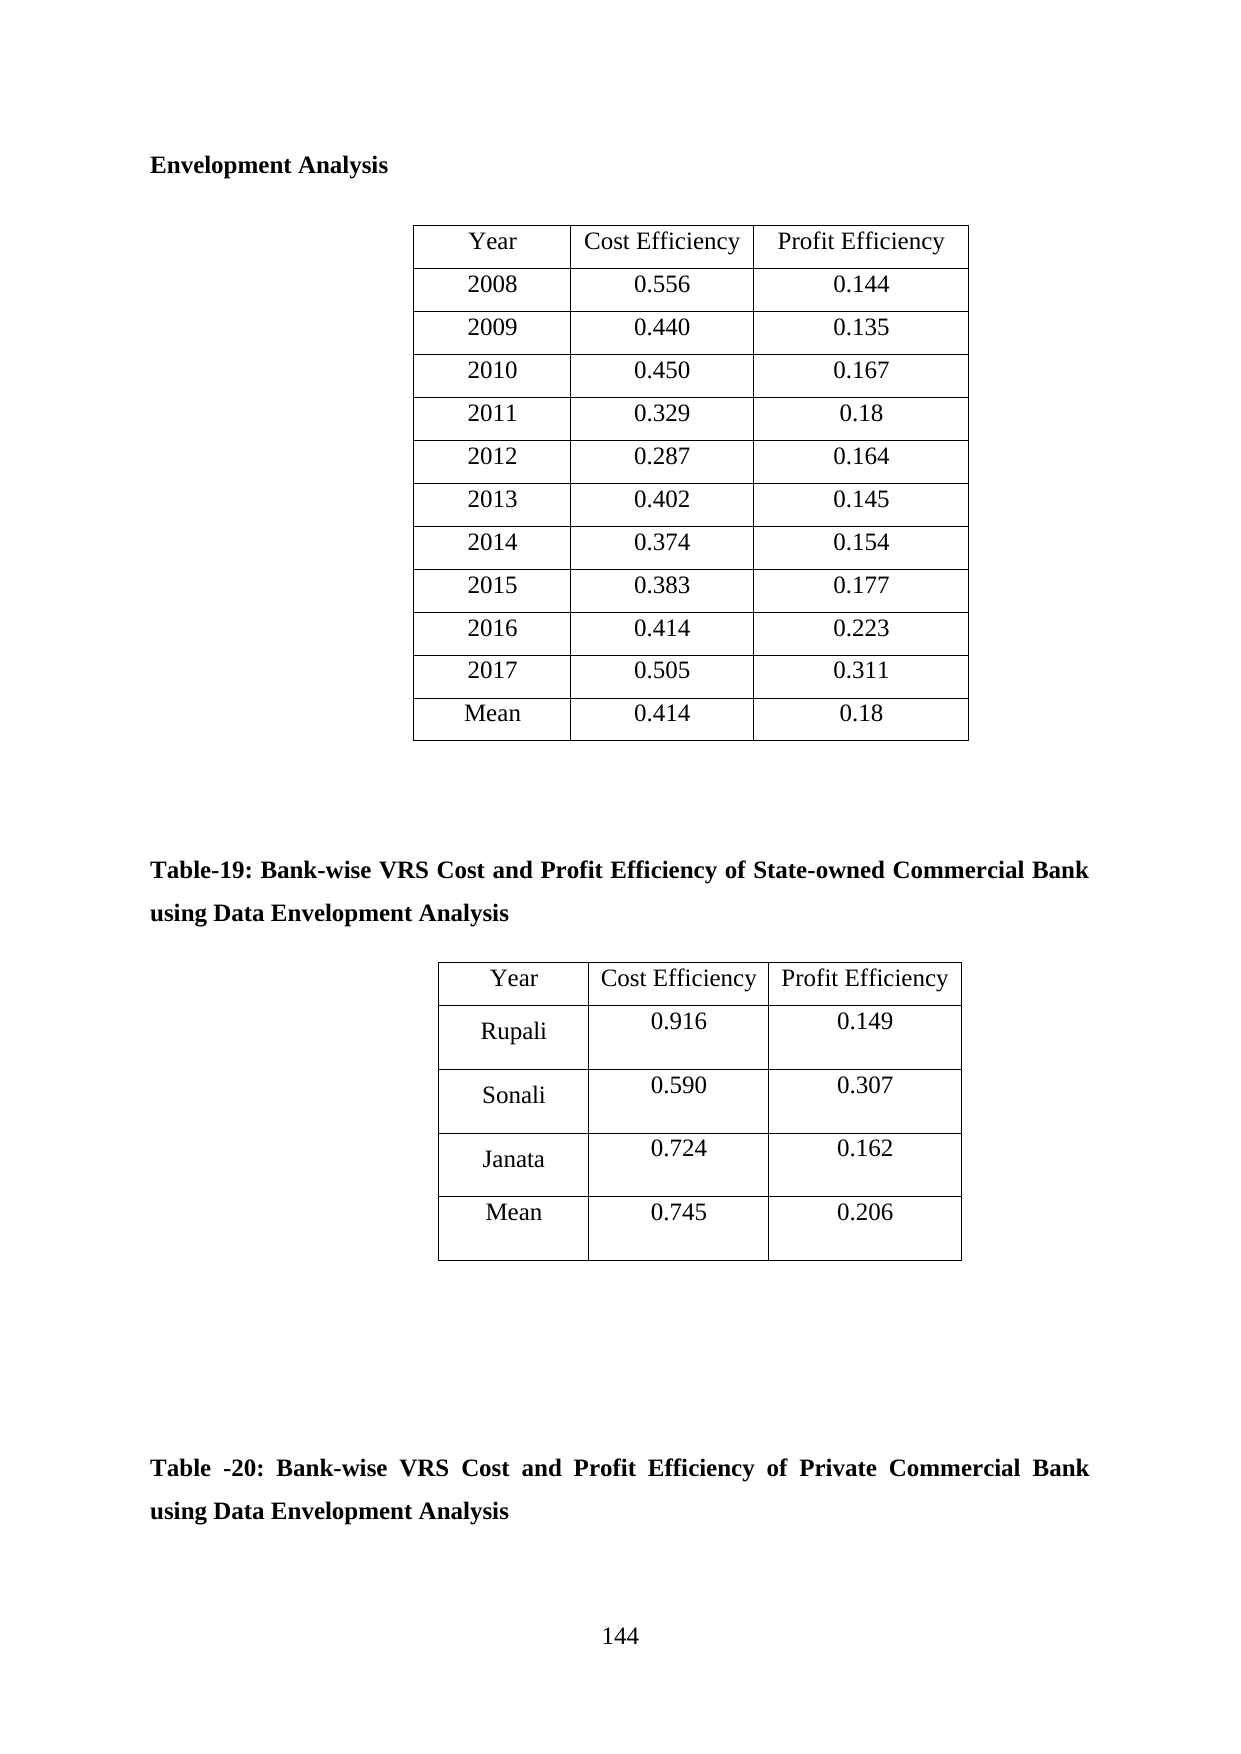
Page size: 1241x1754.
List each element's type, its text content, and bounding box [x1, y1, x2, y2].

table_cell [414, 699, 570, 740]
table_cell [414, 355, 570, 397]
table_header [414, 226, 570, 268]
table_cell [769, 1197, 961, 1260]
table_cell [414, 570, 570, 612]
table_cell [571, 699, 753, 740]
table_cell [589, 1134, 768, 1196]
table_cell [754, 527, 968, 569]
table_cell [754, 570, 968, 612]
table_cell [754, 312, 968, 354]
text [150, 150, 1090, 179]
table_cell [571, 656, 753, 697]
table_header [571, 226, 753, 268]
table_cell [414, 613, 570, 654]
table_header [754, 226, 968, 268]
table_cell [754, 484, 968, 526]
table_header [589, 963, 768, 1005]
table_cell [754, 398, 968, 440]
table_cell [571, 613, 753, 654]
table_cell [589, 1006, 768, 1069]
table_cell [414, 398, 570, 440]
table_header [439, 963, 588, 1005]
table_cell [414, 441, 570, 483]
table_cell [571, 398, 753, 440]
text Table-19: Bank-wise VRS Cost and Profit Efficiency of State-owned Commercial Bank using Data Envelopment Analysis [150, 855, 1090, 927]
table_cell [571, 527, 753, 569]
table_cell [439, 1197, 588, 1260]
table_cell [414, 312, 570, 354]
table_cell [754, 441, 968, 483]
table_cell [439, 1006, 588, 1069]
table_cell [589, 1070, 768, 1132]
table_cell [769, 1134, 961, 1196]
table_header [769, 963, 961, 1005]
text Table -20: Bank-wise VRS Cost and Profit Efficiency of Private Commercial Bank using Data Envelopment Analysis [150, 1453, 1090, 1525]
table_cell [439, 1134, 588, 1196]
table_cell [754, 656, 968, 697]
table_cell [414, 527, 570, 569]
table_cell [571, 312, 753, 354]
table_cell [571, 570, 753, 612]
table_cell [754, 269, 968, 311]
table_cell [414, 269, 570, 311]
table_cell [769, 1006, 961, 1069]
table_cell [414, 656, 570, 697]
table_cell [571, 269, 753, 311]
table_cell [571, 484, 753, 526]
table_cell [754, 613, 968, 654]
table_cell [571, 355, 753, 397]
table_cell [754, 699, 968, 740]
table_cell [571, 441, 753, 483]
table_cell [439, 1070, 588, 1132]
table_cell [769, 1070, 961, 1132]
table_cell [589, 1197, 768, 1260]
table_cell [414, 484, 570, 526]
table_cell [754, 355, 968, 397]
